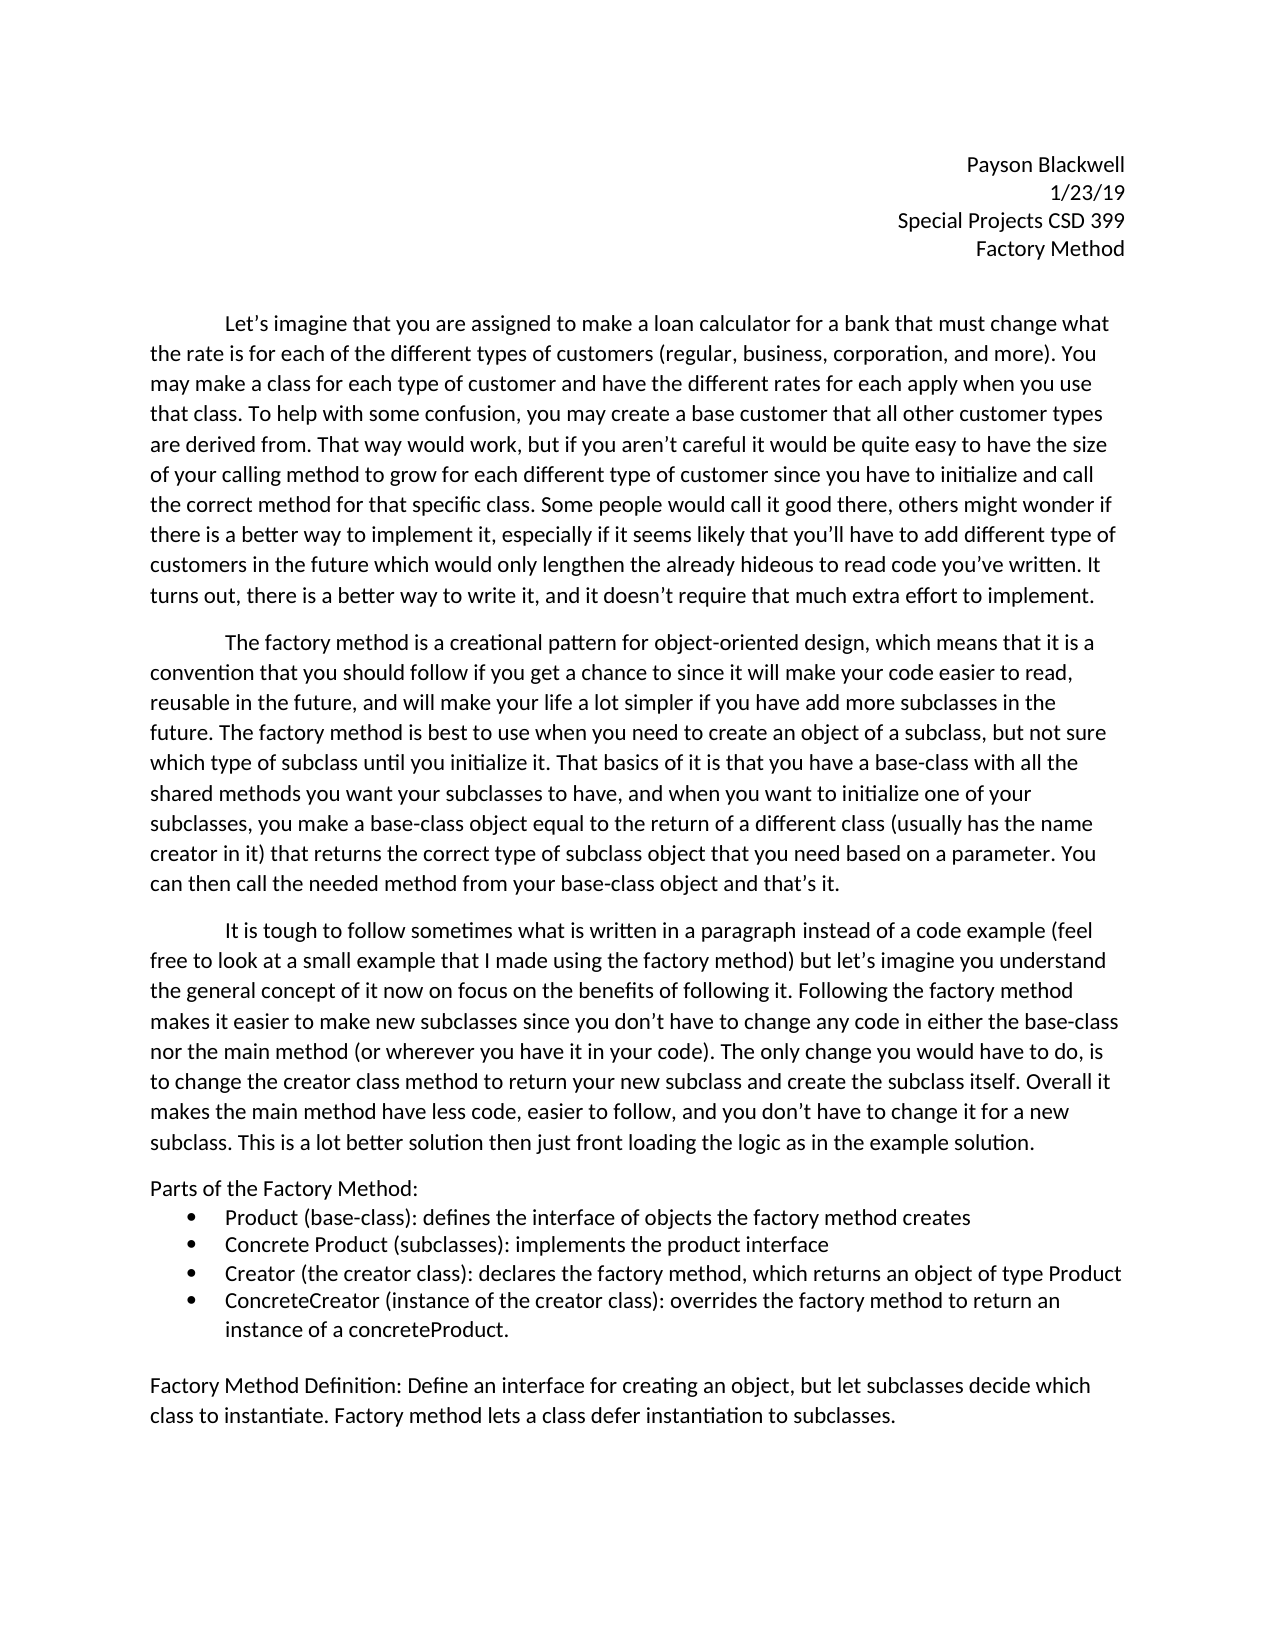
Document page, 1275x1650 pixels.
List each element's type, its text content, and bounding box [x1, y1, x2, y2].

text It is tough to follow sometimes what is written in a paragraph instead of a code example (feel free to look at a small example that I made using the factory method) but let’s imagine you understand the general concept of it now on focus on the benefits of following it. Following the factory method makes it easier to make new subclasses since you don’t have to change any code in either the base-class nor the main method (or wherever you have it in your code). The only change you would have to do, is to change the creator class method to return your new subclass and create the subclass itself. Overall it makes the main method have less code, easier to follow, and you don’t have to change it for a new subclass. This is a lot better solution then just front loading the logic as in the example solution. [150, 916, 1125, 1156]
text Parts of the Factory Method: [150, 1174, 1125, 1203]
text Factory Method Definition: Define an interface for creating an object, but let subclasses decide which class to instantiate. Factory method lets a class defer instantiation to subclasses. [150, 1371, 1125, 1429]
text Factory Method [150, 234, 1125, 262]
list ConcreteCreator (instance of the creator class): overrides the factory method to return an instance of a concreteProduct. [187, 1287, 1125, 1343]
text Let’s imagine that you are assigned to make a loan calculator for a bank that must change what the rate is for each of the different types of customers (regular, business, corporation, and more). You may make a class for each type of customer and have the different rates for each apply when you use that class. To help with some confusion, you may create a base customer that all other customer types are derived from. That way would work, but if you aren’t careful it would be quite easy to have the size of your calling method to grow for each different type of customer since you have to initialize and call the correct method for that specific class. Some people would call it good there, others might wonder if there is a better way to implement it, especially if it seems likely that you’ll have to add different type of customers in the future which would only lengthen the already hideous to read code you’ve written. It turns out, there is a better way to write it, and it doesn’t require that much extra effort to implement. [150, 309, 1125, 609]
list Product (base-class): defines the interface of objects the factory method creates [187, 1203, 1125, 1231]
text The factory method is a creational pattern for object-oriented design, which means that it is a convention that you should follow if you get a chance to since it will make your code easier to read, reusable in the future, and will make your life a lot simpler if you have add more subclasses in the future. The factory method is best to use when you need to create an object of a subclass, but not sure which type of subclass until you initialize it. That basics of it is that you have a base-class with all the shared methods you want your subclasses to have, and when you want to initialize one of your subclasses, you make a base-class object equal to the return of a different class (usually has the name creator in it) that returns the correct type of subclass object that you need based on a parameter. You can then call the needed method from your base-class object and that’s it. [150, 628, 1125, 897]
text Payson Blackwell [150, 150, 1125, 178]
list Concrete Product (subclasses): implements the product interface [187, 1231, 1125, 1259]
text 1/23/19 [150, 178, 1125, 206]
list Creator (the creator class): declares the factory method, which returns an object of type Product [187, 1259, 1125, 1287]
text Special Projects CSD 399 [150, 206, 1125, 234]
